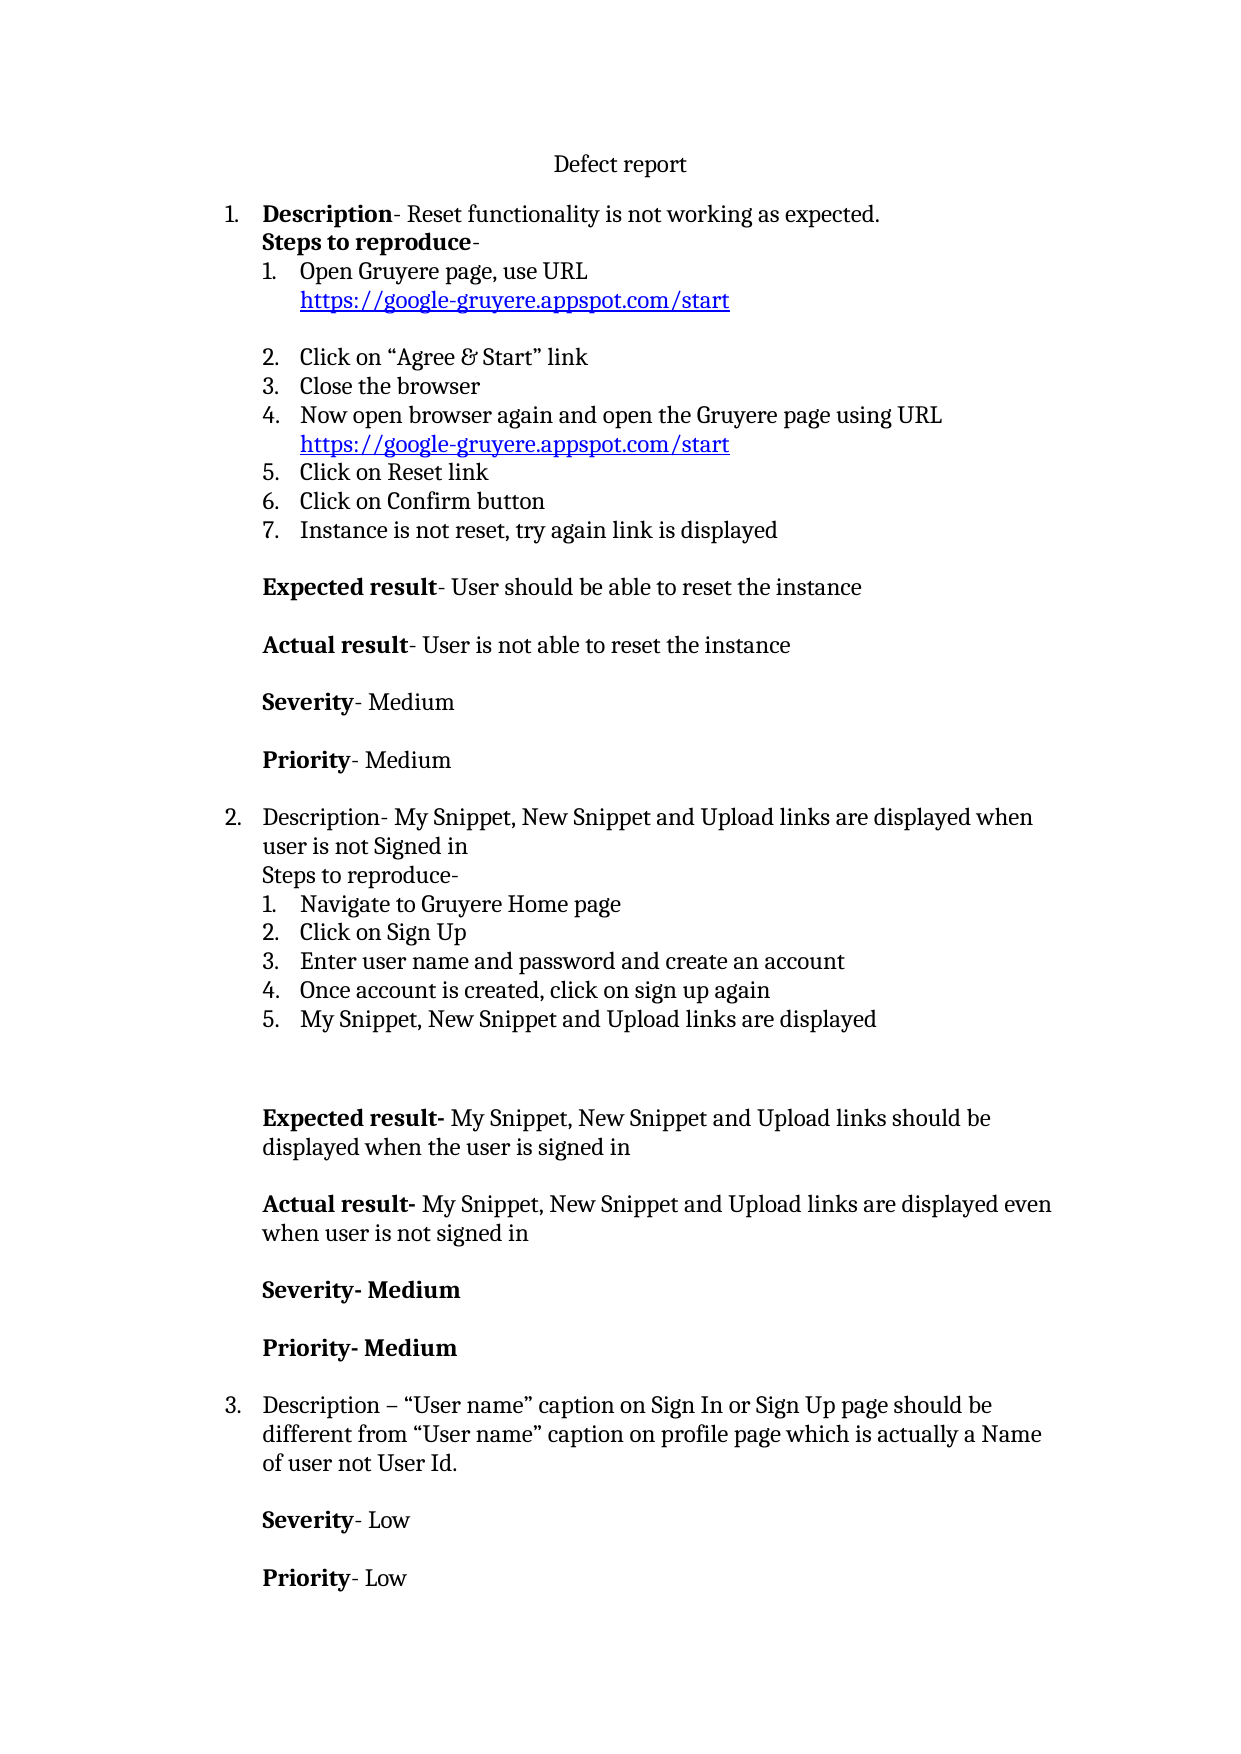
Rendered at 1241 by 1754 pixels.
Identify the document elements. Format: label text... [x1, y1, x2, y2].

list Click on Reset link [262, 458, 1053, 487]
list Description- Reset functionality is not working as expected. [225, 199, 1053, 228]
list Now open browser again and open the Gruyere page using URL https://google-gruyere.appspot.com/start [262, 401, 1053, 458]
list Severity- Medium [262, 688, 1053, 717]
list Actual result- User is not able to reset the instance [262, 631, 1053, 659]
list Steps to reproduce- [262, 861, 1053, 889]
list Close the browser [262, 372, 1053, 401]
list Severity- Low [262, 1506, 1053, 1535]
list https://google-gruyere.appspot.com/start [300, 286, 1053, 314]
list My Snippet, New Snippet and Upload links are displayed [262, 1004, 1053, 1033]
text Defect report [187, 150, 1053, 179]
list Priority- Medium [262, 746, 1053, 774]
list Description- My Snippet, New Snippet and Upload links are displayed when user is not Signed in [225, 803, 1053, 861]
list Enter user name and password and create an account [262, 947, 1053, 976]
list Click on Sign Up [262, 918, 1053, 947]
list Click on Confirm button [262, 487, 1053, 516]
list Expected result- My Snippet, New Snippet and Upload links should be displayed when the user is signed in [262, 1104, 1053, 1161]
list Priority- Low [262, 1564, 1053, 1592]
list Steps to reproduce- [262, 228, 1053, 257]
list Open Gruyere page, use URL [262, 257, 1053, 286]
list Severity- Medium [262, 1276, 1053, 1305]
list Instance is not reset, try again link is displayed [262, 516, 1053, 544]
list Click on “Agree & Start” link [262, 343, 1053, 372]
list Actual result- My Snippet, New Snippet and Upload links are displayed even when user is not signed in [262, 1190, 1053, 1247]
list Expected result- User should be able to reset the instance [262, 573, 1053, 602]
list Once account is created, click on sign up again [262, 976, 1053, 1004]
list Priority- Medium [262, 1334, 1053, 1362]
list Description – “User name” caption on Sign In or Sign Up page should be different from “User name” caption on profile page which is actually a Name of user not User Id. [225, 1391, 1053, 1477]
list Navigate to Gruyere Home page [262, 889, 1053, 918]
